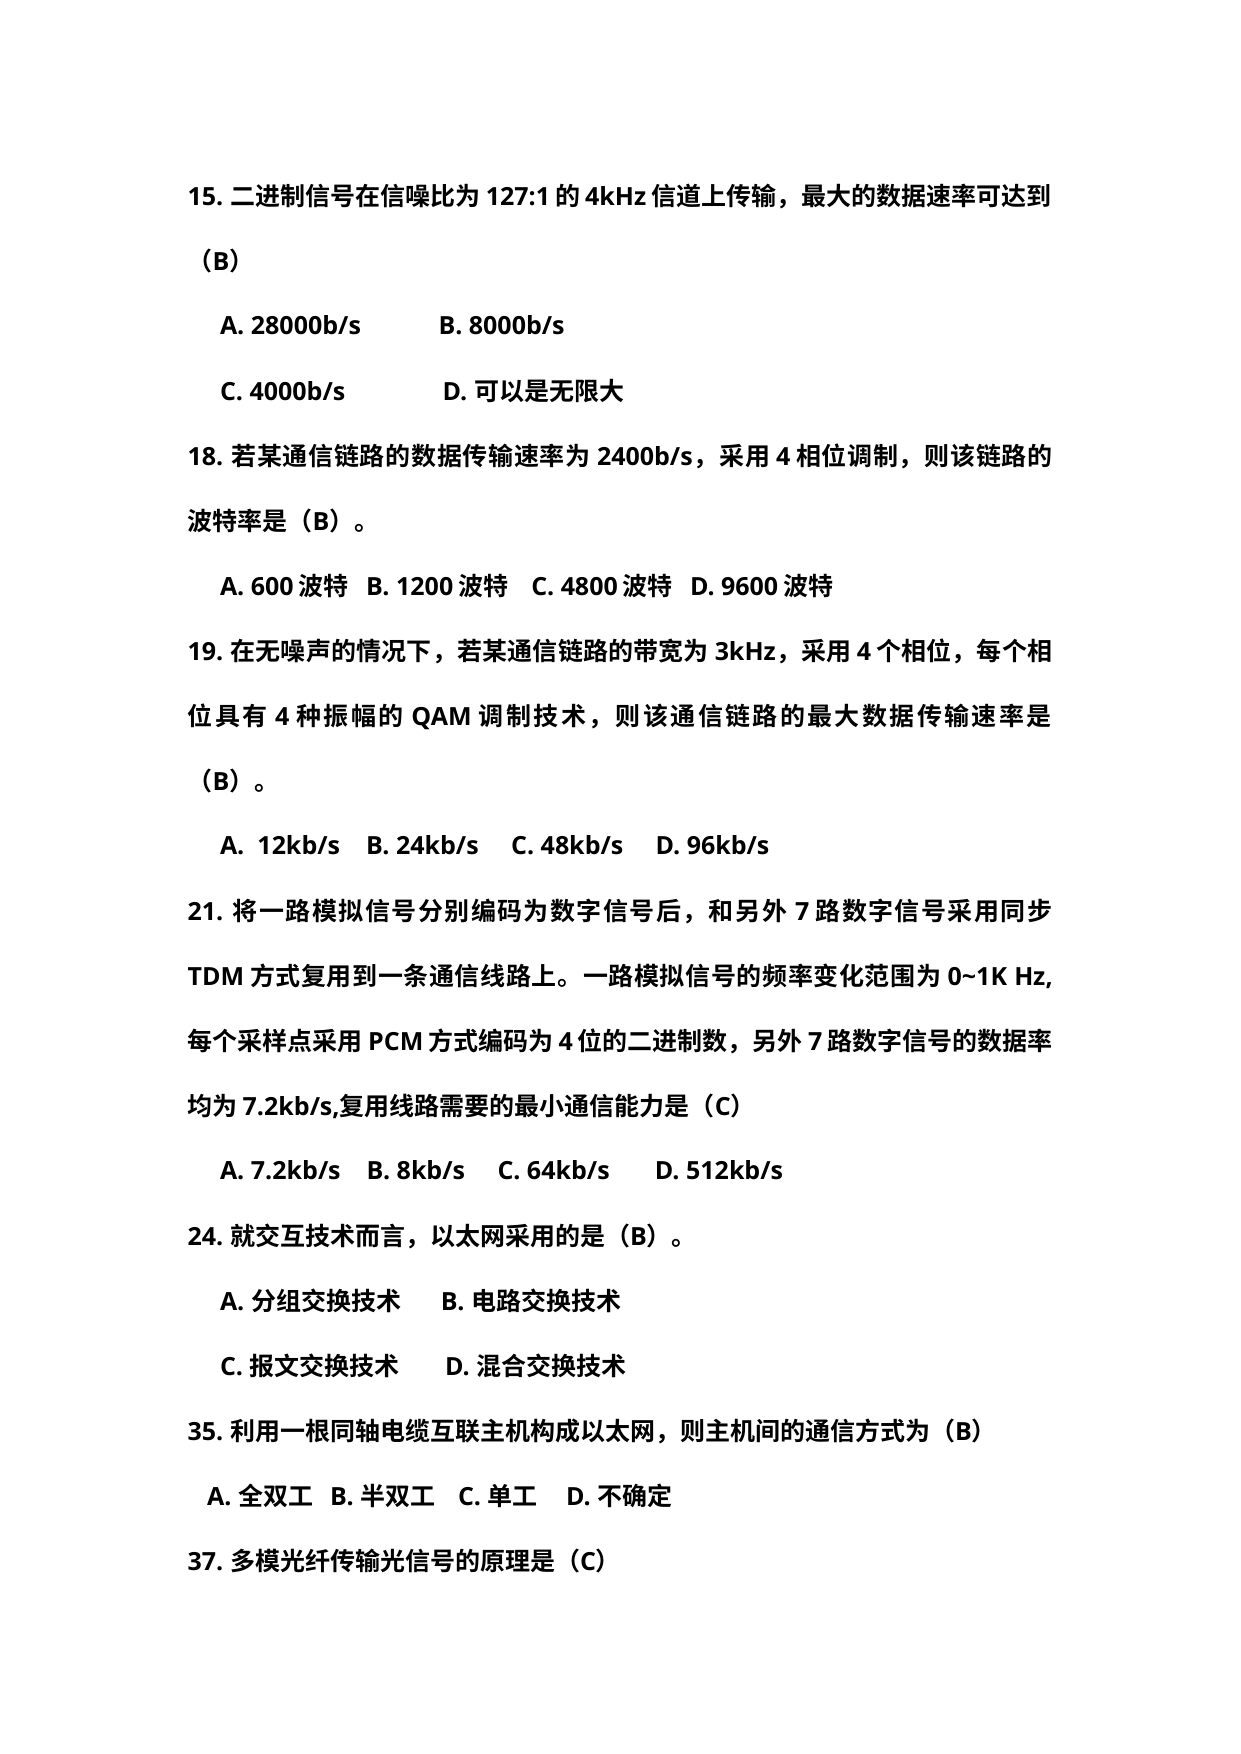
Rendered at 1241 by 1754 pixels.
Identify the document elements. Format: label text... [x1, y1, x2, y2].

text 21. 将一路模拟信号分别编码为数字信号后，和另外7路数字信号采用同步TDM方式复用到一条通信线路上。一路模拟信号的频率变化范围为0~1K Hz,每个采样点采用PCM方式编码为4位的二进制数，另外7路数字信号的数据率均为7.2kb/s,复用线路需要的最小通信能力是（C） [187, 877, 1053, 1137]
text A. 7.2kb/s B. 8kb/s C. 64kb/s D. 512kb/s [187, 1137, 1053, 1202]
text A. 12kb/s B. 24kb/s C. 48kb/s D. 96kb/s [187, 812, 1053, 877]
text A. 全双工 B. 半双工 C. 单工 D. 不确定 [187, 1462, 1053, 1527]
text C. 4000b/s D. 可以是无限大 [187, 357, 1053, 422]
text 19. 在无噪声的情况下，若某通信链路的带宽为3kHz，采用4个相位，每个相位具有4种振幅的QAM调制技术，则该通信链路的最大数据传输速率是（B）。 [187, 617, 1053, 812]
text 37. 多模光纤传输光信号的原理是（C） [187, 1527, 1053, 1592]
text C. 报文交换技术 D. 混合交换技术 [187, 1332, 1053, 1397]
text A. 分组交换技术 B. 电路交换技术 [187, 1267, 1053, 1332]
text A. 600波特 B. 1200波特 C. 4800波特 D. 9600波特 [187, 552, 1053, 617]
text 24. 就交互技术而言，以太网采用的是（B）。 [187, 1202, 1053, 1267]
text 15. 二进制信号在信噪比为127:1的4kHz信道上传输，最大的数据速率可达到（B） [187, 162, 1053, 292]
text 35. 利用一根同轴电缆互联主机构成以太网，则主机间的通信方式为（B） [187, 1397, 1053, 1462]
text 18. 若某通信链路的数据传输速率为2400b/s，采用4相位调制，则该链路的波特率是（B）。 [187, 422, 1053, 552]
text A. 28000b/s B. 8000b/s [187, 292, 1053, 357]
